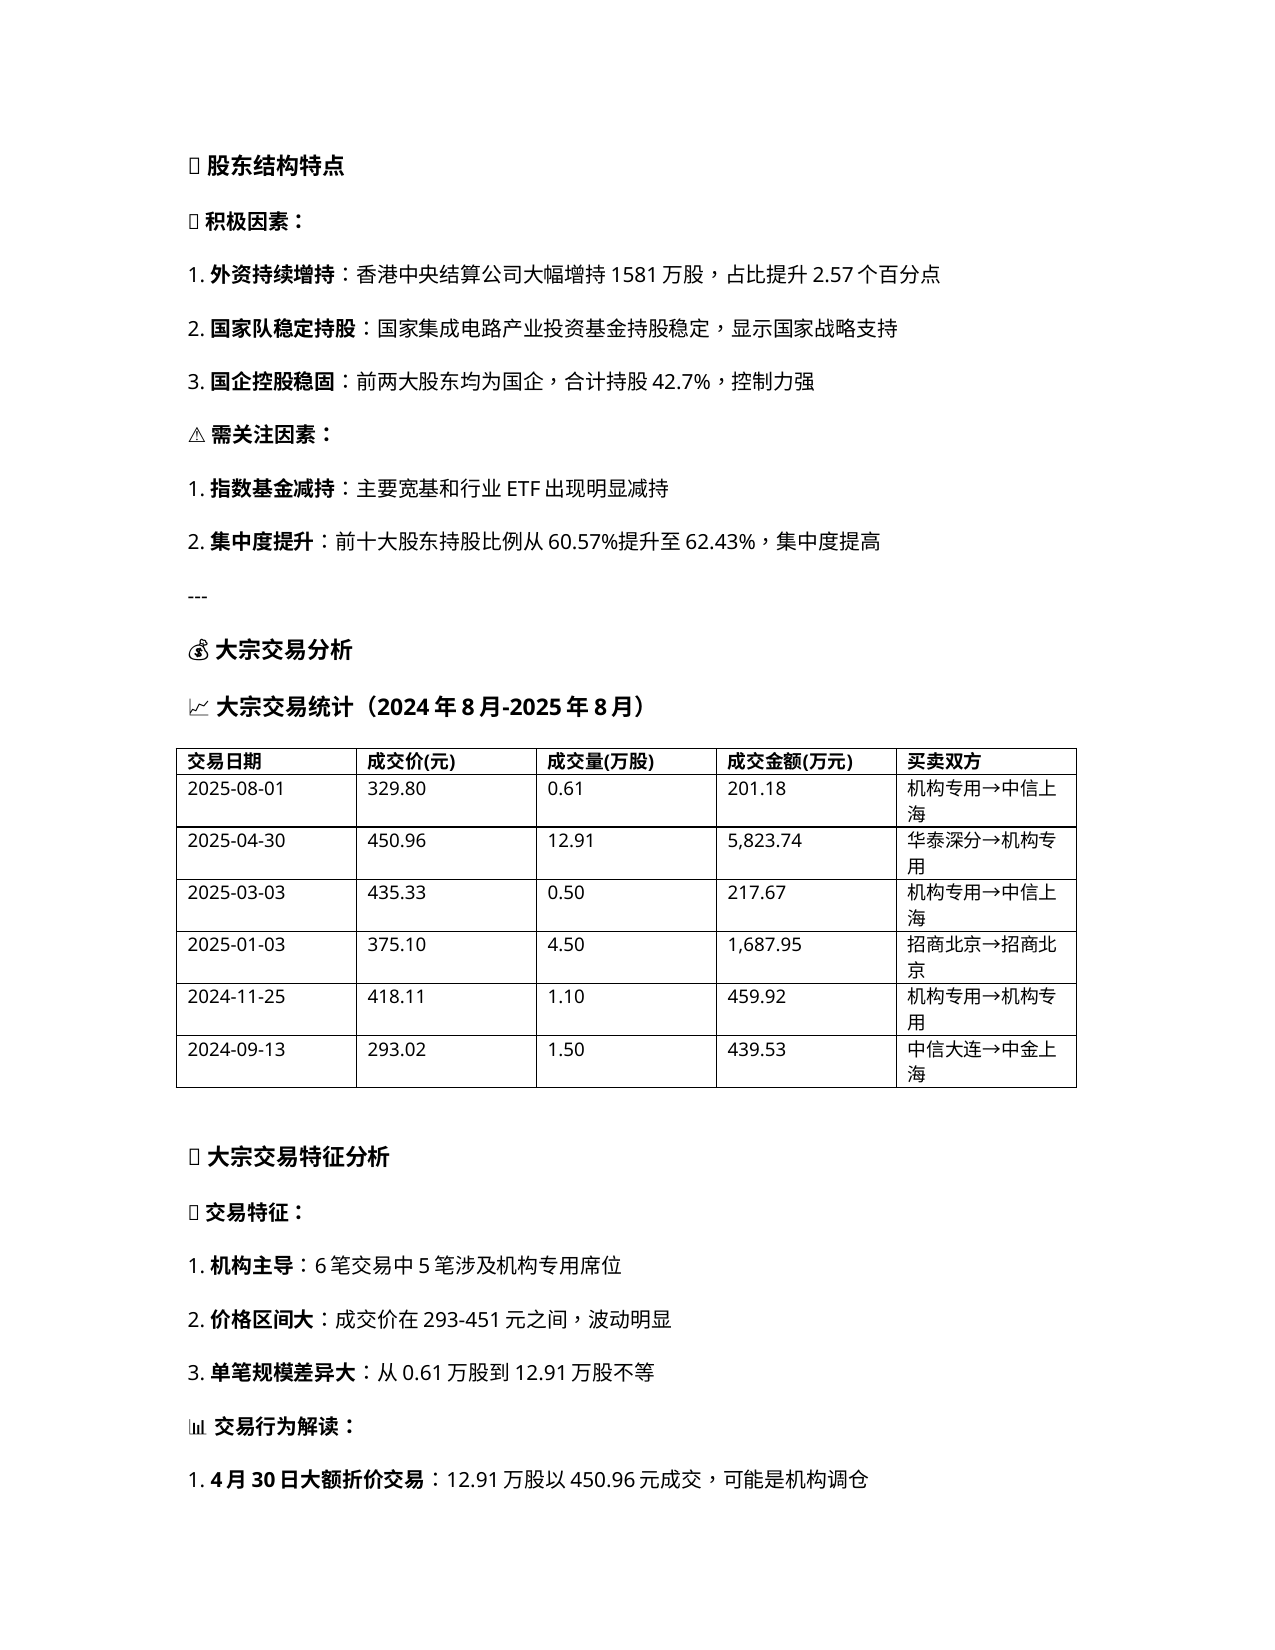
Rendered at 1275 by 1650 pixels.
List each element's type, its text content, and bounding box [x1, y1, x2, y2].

table_cell 0.61 [537, 775, 716, 826]
table_cell 2024-09-13 [177, 1036, 356, 1087]
table_cell 机构专用→机构专用 [897, 984, 1076, 1035]
table_header 成交价(元) [357, 749, 536, 774]
table_cell 1,687.95 [717, 932, 896, 983]
table_cell 217.67 [717, 880, 896, 931]
table_cell 机构专用→中信上海 [897, 775, 1076, 826]
text 1. 外资持续增持：香港中央结算公司大幅增持1581万股，占比提升2.57个百分点 [187, 260, 1087, 289]
text ⚠️ 需关注因素： [187, 421, 1087, 449]
text 2. 集中度提升：前十大股东持股比例从60.57%提升至62.43%，集中度提高 [187, 527, 1087, 556]
text 3. 单笔规模差异大：从0.61万股到12.91万股不等 [187, 1358, 1087, 1387]
text ✅ 交易特征： [187, 1198, 1087, 1227]
text --- [187, 581, 1087, 609]
text ✅ 积极因素： [187, 207, 1087, 235]
table_cell 2025-01-03 [177, 932, 356, 983]
table_cell 459.92 [717, 984, 896, 1035]
text 1. 4月30日大额折价交易：12.91万股以450.96元成交，可能是机构调仓 [187, 1465, 1087, 1494]
table_cell 201.18 [717, 775, 896, 826]
table_cell 4.50 [537, 932, 716, 983]
text 1. 机构主导：6笔交易中5笔涉及机构专用席位 [187, 1252, 1087, 1280]
table_cell 435.33 [357, 880, 536, 931]
table_cell 2025-08-01 [177, 775, 356, 826]
table_cell 1.50 [537, 1036, 716, 1087]
table_cell 2025-04-30 [177, 828, 356, 878]
subtitle 💰 大宗交易分析 [187, 634, 1087, 666]
table_cell 招商北京→招商北京 [897, 932, 1076, 983]
table_header 成交量(万股) [537, 749, 716, 774]
text 2. 国家队稳定持股：国家集成电路产业投资基金持股稳定，显示国家战略支持 [187, 314, 1087, 342]
table_cell 中信大连→中金上海 [897, 1036, 1076, 1087]
table_cell 2025-03-03 [177, 880, 356, 931]
table_header 交易日期 [177, 749, 356, 774]
table_cell 329.80 [357, 775, 536, 826]
text 3. 国企控股稳固：前两大股东均为国企，合计持股42.7%，控制力强 [187, 367, 1087, 396]
table_cell 293.02 [357, 1036, 536, 1087]
table_cell 450.96 [357, 828, 536, 878]
table_cell 439.53 [717, 1036, 896, 1087]
subtitle 🎯 股东结构特点 [187, 150, 1087, 181]
text 2. 价格区间大：成交价在293-451元之间，波动明显 [187, 1305, 1087, 1333]
table_cell 机构专用→中信上海 [897, 880, 1076, 931]
table_header 成交金额(万元) [717, 749, 896, 774]
text 📊 交易行为解读： [187, 1412, 1087, 1440]
table_cell 12.91 [537, 828, 716, 878]
table_cell 2024-11-25 [177, 984, 356, 1035]
subtitle 📈 大宗交易统计（2024年8月-2025年8月） [187, 691, 1087, 722]
table_cell 华泰深分→机构专用 [897, 828, 1076, 878]
text 1. 指数基金减持：主要宽基和行业ETF出现明显减持 [187, 474, 1087, 502]
table_cell 1.10 [537, 984, 716, 1035]
table_cell 5,823.74 [717, 828, 896, 878]
table_cell 375.10 [357, 932, 536, 983]
table_cell 0.50 [537, 880, 716, 931]
subtitle 🎯 大宗交易特征分析 [187, 1141, 1087, 1173]
table_header 买卖双方 [897, 749, 1076, 774]
table_cell 418.11 [357, 984, 536, 1035]
